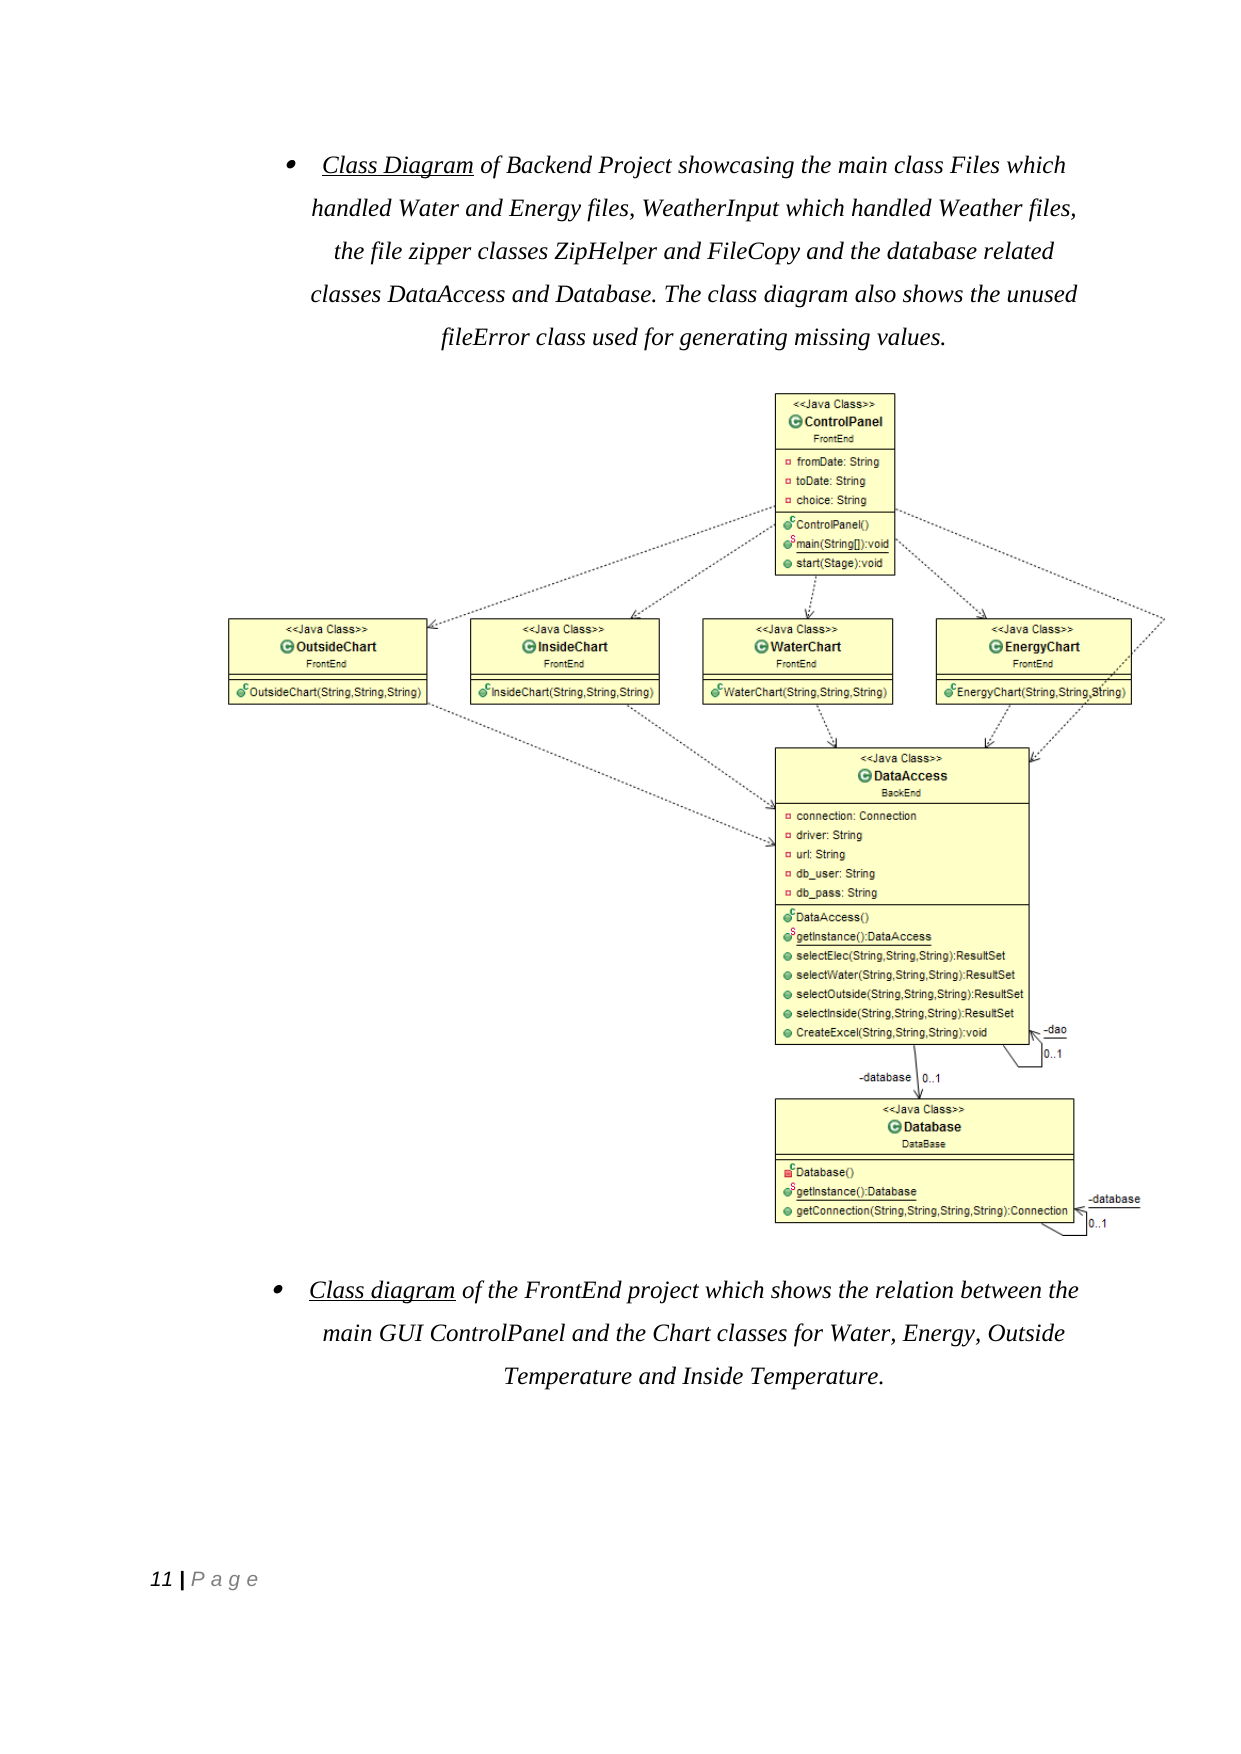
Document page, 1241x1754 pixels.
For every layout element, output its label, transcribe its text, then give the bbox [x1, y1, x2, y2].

picture [225, 390, 1165, 1236]
list Class Diagram of Backend Project showcasing the main class Files which handled Water and Energy files, WeatherInput which handled Weather files, the file zipper classes ZipHelper and FileCopy and the database related classes DataAccess and Database. The class diagram also shows the unused fileError class used for generating missing values. [262, 150, 1090, 351]
list Class diagram of the FrontEnd project which shows the relation between the main GUI ControlPanel and the Chart classes for Water, Energy, Outside Temperature and Inside Temperature. [262, 1275, 1090, 1390]
